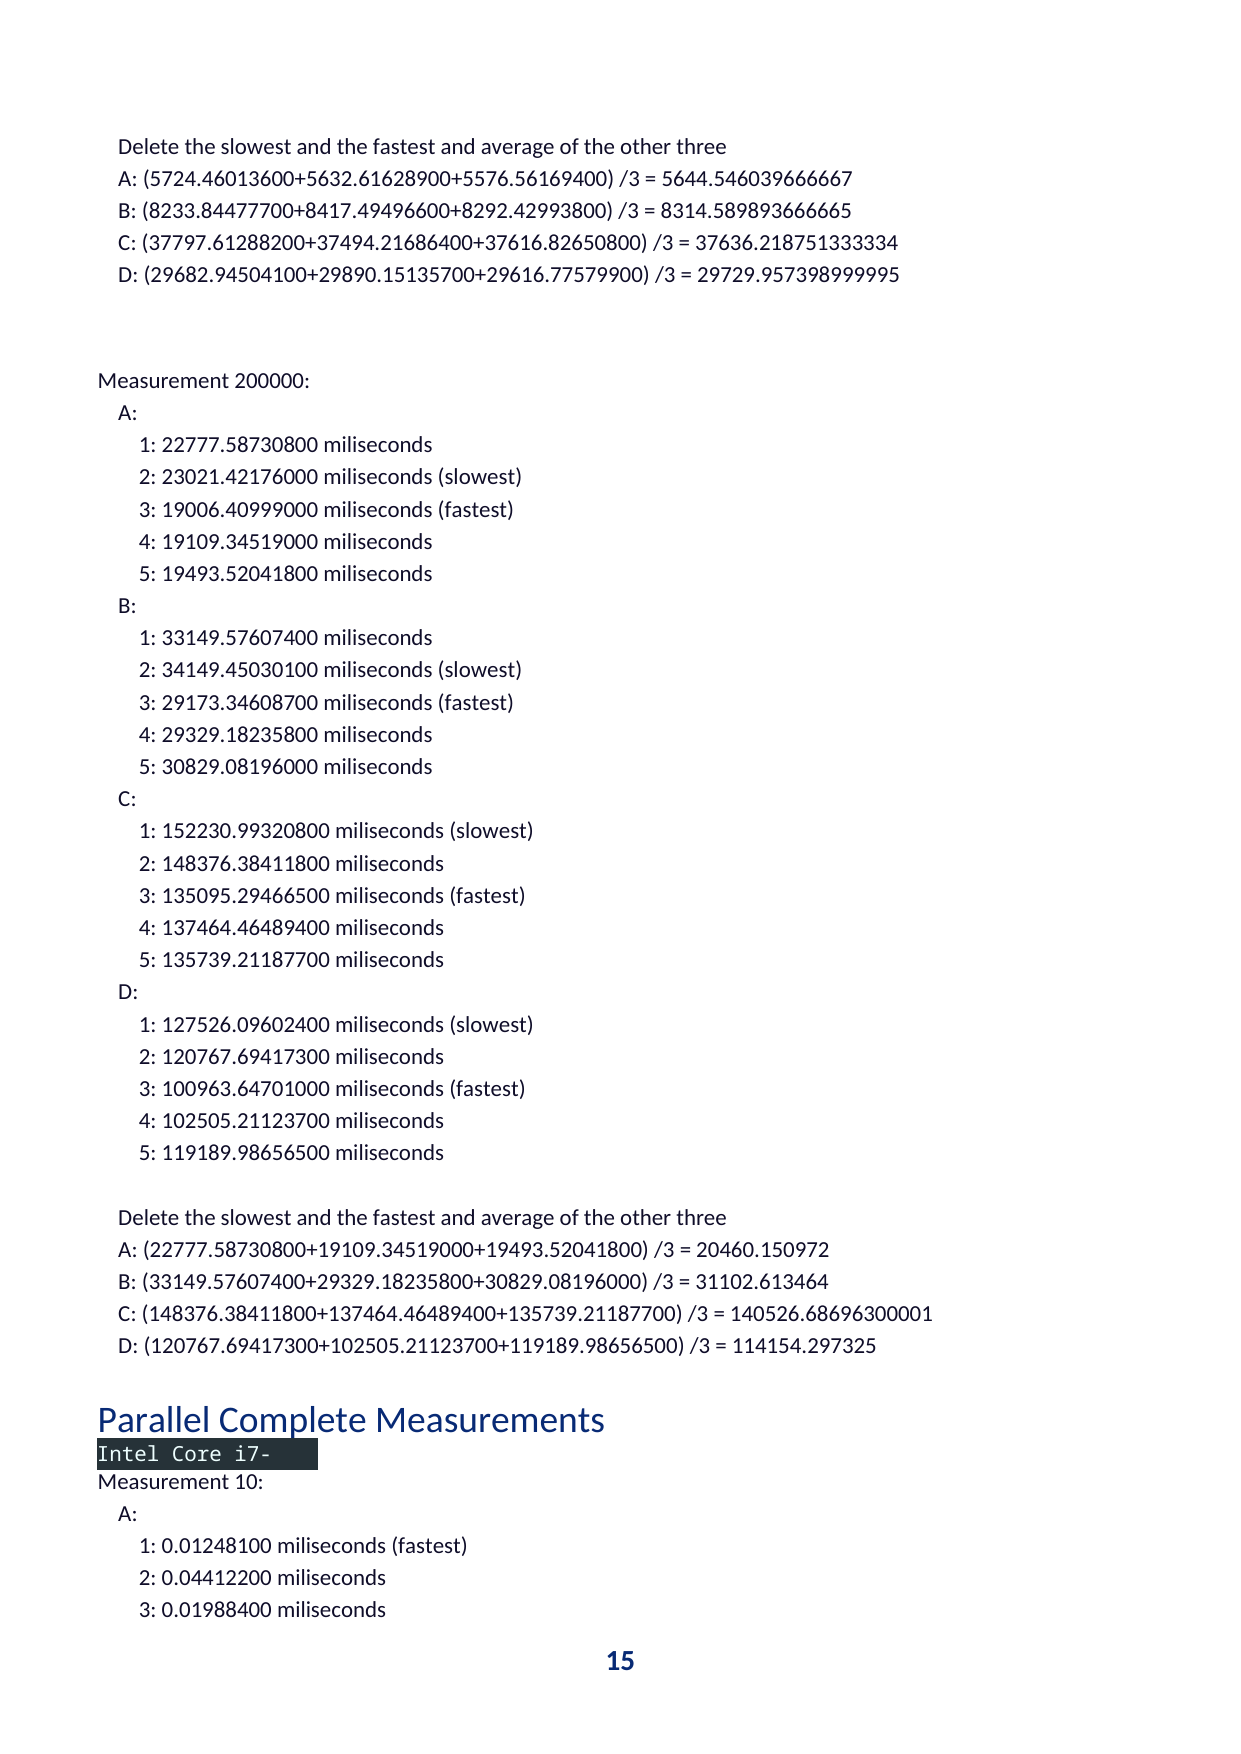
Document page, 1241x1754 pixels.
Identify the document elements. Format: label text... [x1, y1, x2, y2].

text 3: 0.01988400 miliseconds [97, 1596, 1143, 1623]
text Measurement 10: [97, 1467, 1143, 1495]
text 4: 102505.21123700 miliseconds [97, 1106, 1143, 1134]
text 1: 22777.58730800 miliseconds [97, 430, 1143, 458]
text 4: 29329.18235800 miliseconds [97, 720, 1143, 748]
text 4: 19109.34519000 miliseconds [97, 527, 1143, 555]
text 3: 29173.34608700 miliseconds (fastest) [97, 688, 1143, 716]
text A: (5724.46013600+5632.61628900+5576.56169400) /3 = 5644.546039666667 [97, 164, 1143, 192]
text 2: 148376.38411800 miliseconds [97, 849, 1143, 877]
text B: (8233.84477700+8417.49496600+8292.42993800) /3 = 8314.589893666665 [97, 196, 1143, 224]
text Delete the slowest and the fastest and average of the other three [97, 1203, 1143, 1231]
text C: (148376.38411800+137464.46489400+135739.21187700) /3 = 140526.68696300001 [97, 1299, 1143, 1327]
text 2: 120767.69417300 miliseconds [97, 1042, 1143, 1070]
text 2: 23021.42176000 miliseconds (slowest) [97, 462, 1143, 491]
text 4: 137464.46489400 miliseconds [97, 913, 1143, 941]
text 2: 0.04412200 miliseconds [97, 1563, 1143, 1591]
text B: [97, 591, 1143, 619]
text 5: 135739.21187700 miliseconds [97, 945, 1143, 973]
text A: [97, 1499, 1143, 1527]
text Measurement 200000: [97, 366, 1143, 394]
text C: [97, 784, 1143, 812]
text 5: 30829.08196000 miliseconds [97, 752, 1143, 780]
text 1: 0.01248100 miliseconds (fastest) [97, 1531, 1143, 1559]
text A: (22777.58730800+19109.34519000+19493.52041800) /3 = 20460.150972 [97, 1235, 1143, 1263]
text Delete the slowest and the fastest and average of the other three [97, 132, 1143, 160]
text 5: 119189.98656500 miliseconds [97, 1138, 1143, 1166]
text 5: 19493.52041800 miliseconds [97, 559, 1143, 587]
text 3: 100963.64701000 miliseconds (fastest) [97, 1074, 1143, 1102]
text 1: 127526.09602400 miliseconds (slowest) [97, 1010, 1143, 1038]
text D: (29682.94504100+29890.15135700+29616.77579900) /3 = 29729.957398999995 [97, 261, 1143, 289]
text 3: 19006.40999000 miliseconds (fastest) [97, 495, 1143, 523]
text 3: 135095.29466500 miliseconds (fastest) [97, 881, 1143, 909]
text A: [97, 398, 1143, 426]
text 1: 152230.99320800 miliseconds (slowest) [97, 817, 1143, 844]
text 2: 34149.45030100 miliseconds (slowest) [97, 656, 1143, 684]
subtitle Parallel Complete Measurements [97, 1396, 1143, 1442]
text 1: 33149.57607400 miliseconds [97, 623, 1143, 651]
text C: (37797.61288200+37494.21686400+37616.82650800) /3 = 37636.218751333334 [97, 228, 1143, 256]
text B: (33149.57607400+29329.18235800+30829.08196000) /3 = 31102.613464 [97, 1267, 1143, 1295]
text D: (120767.69417300+102505.21123700+119189.98656500) /3 = 114154.297325 [97, 1332, 1143, 1359]
text D: [97, 977, 1143, 1006]
